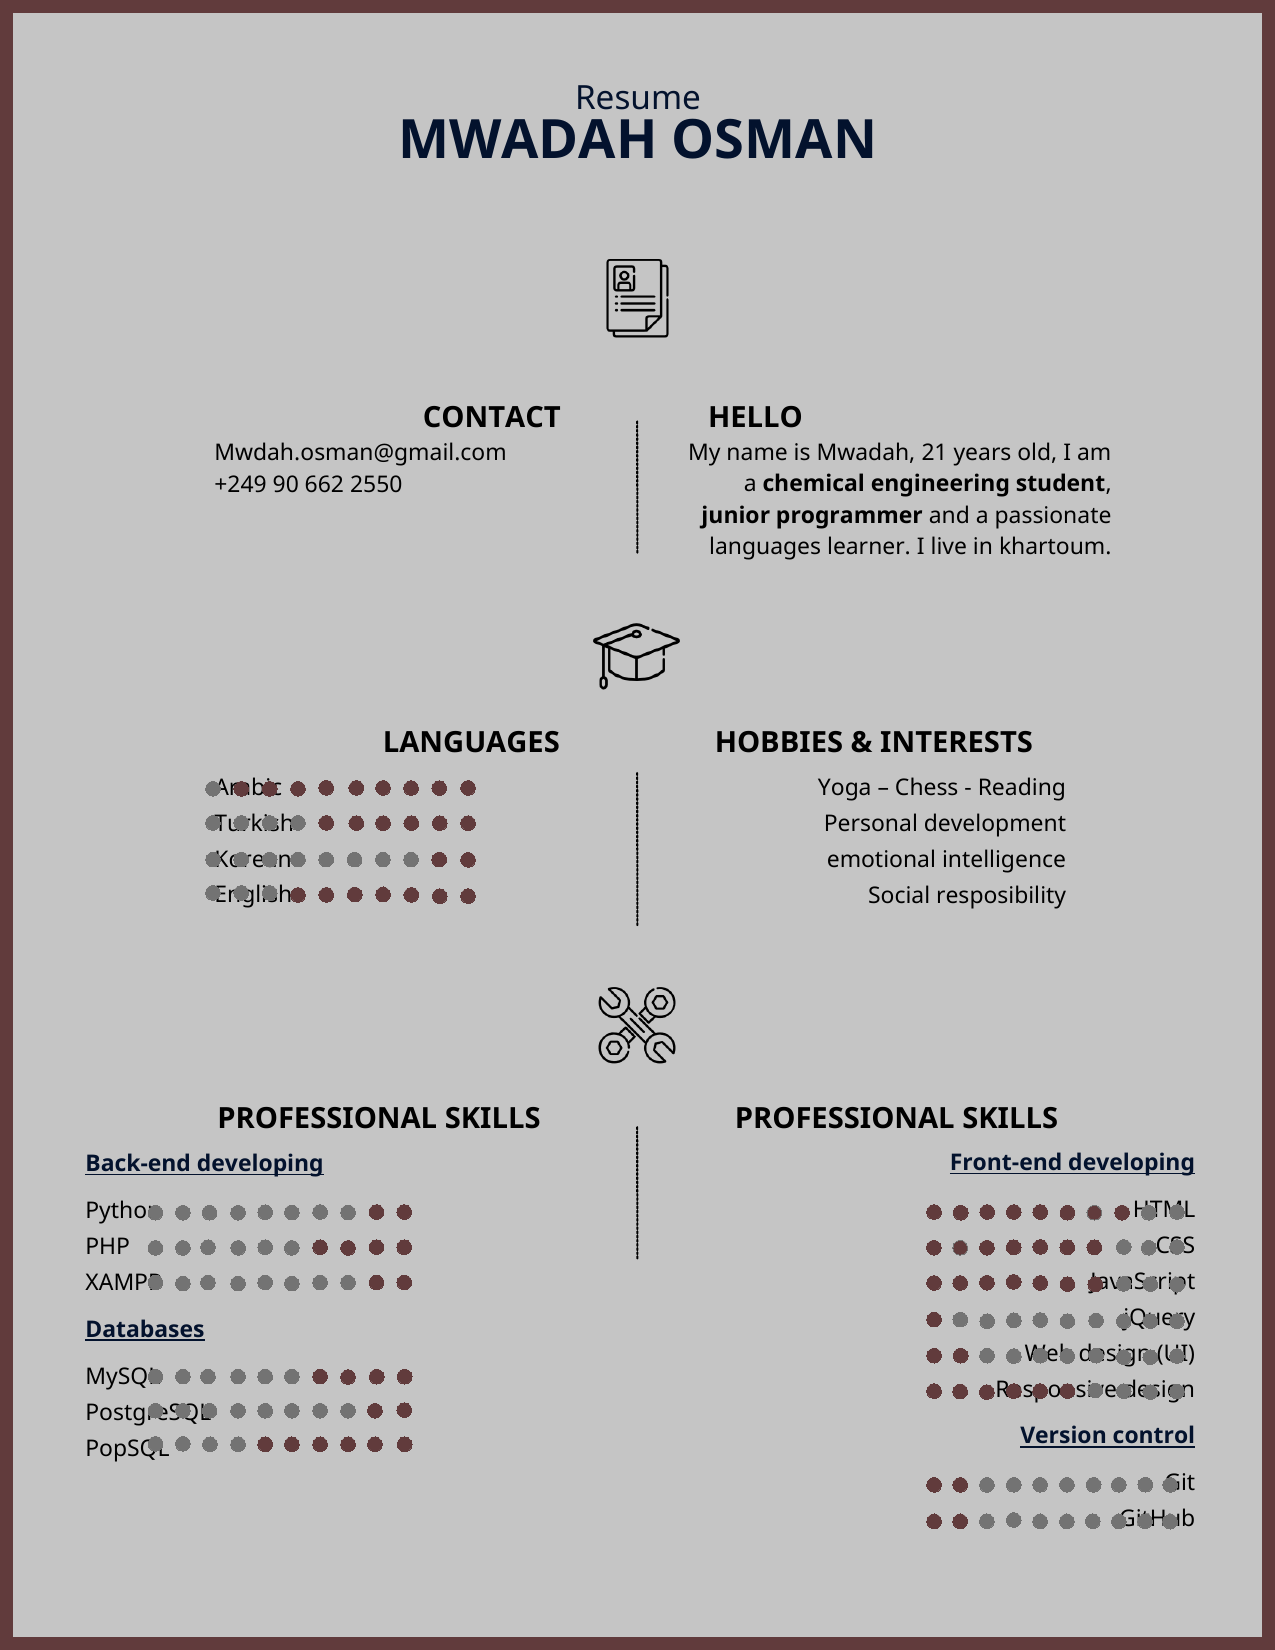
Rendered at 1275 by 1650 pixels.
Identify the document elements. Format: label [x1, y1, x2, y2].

picture [602, 257, 673, 341]
picture [595, 983, 679, 1067]
picture [591, 617, 684, 695]
